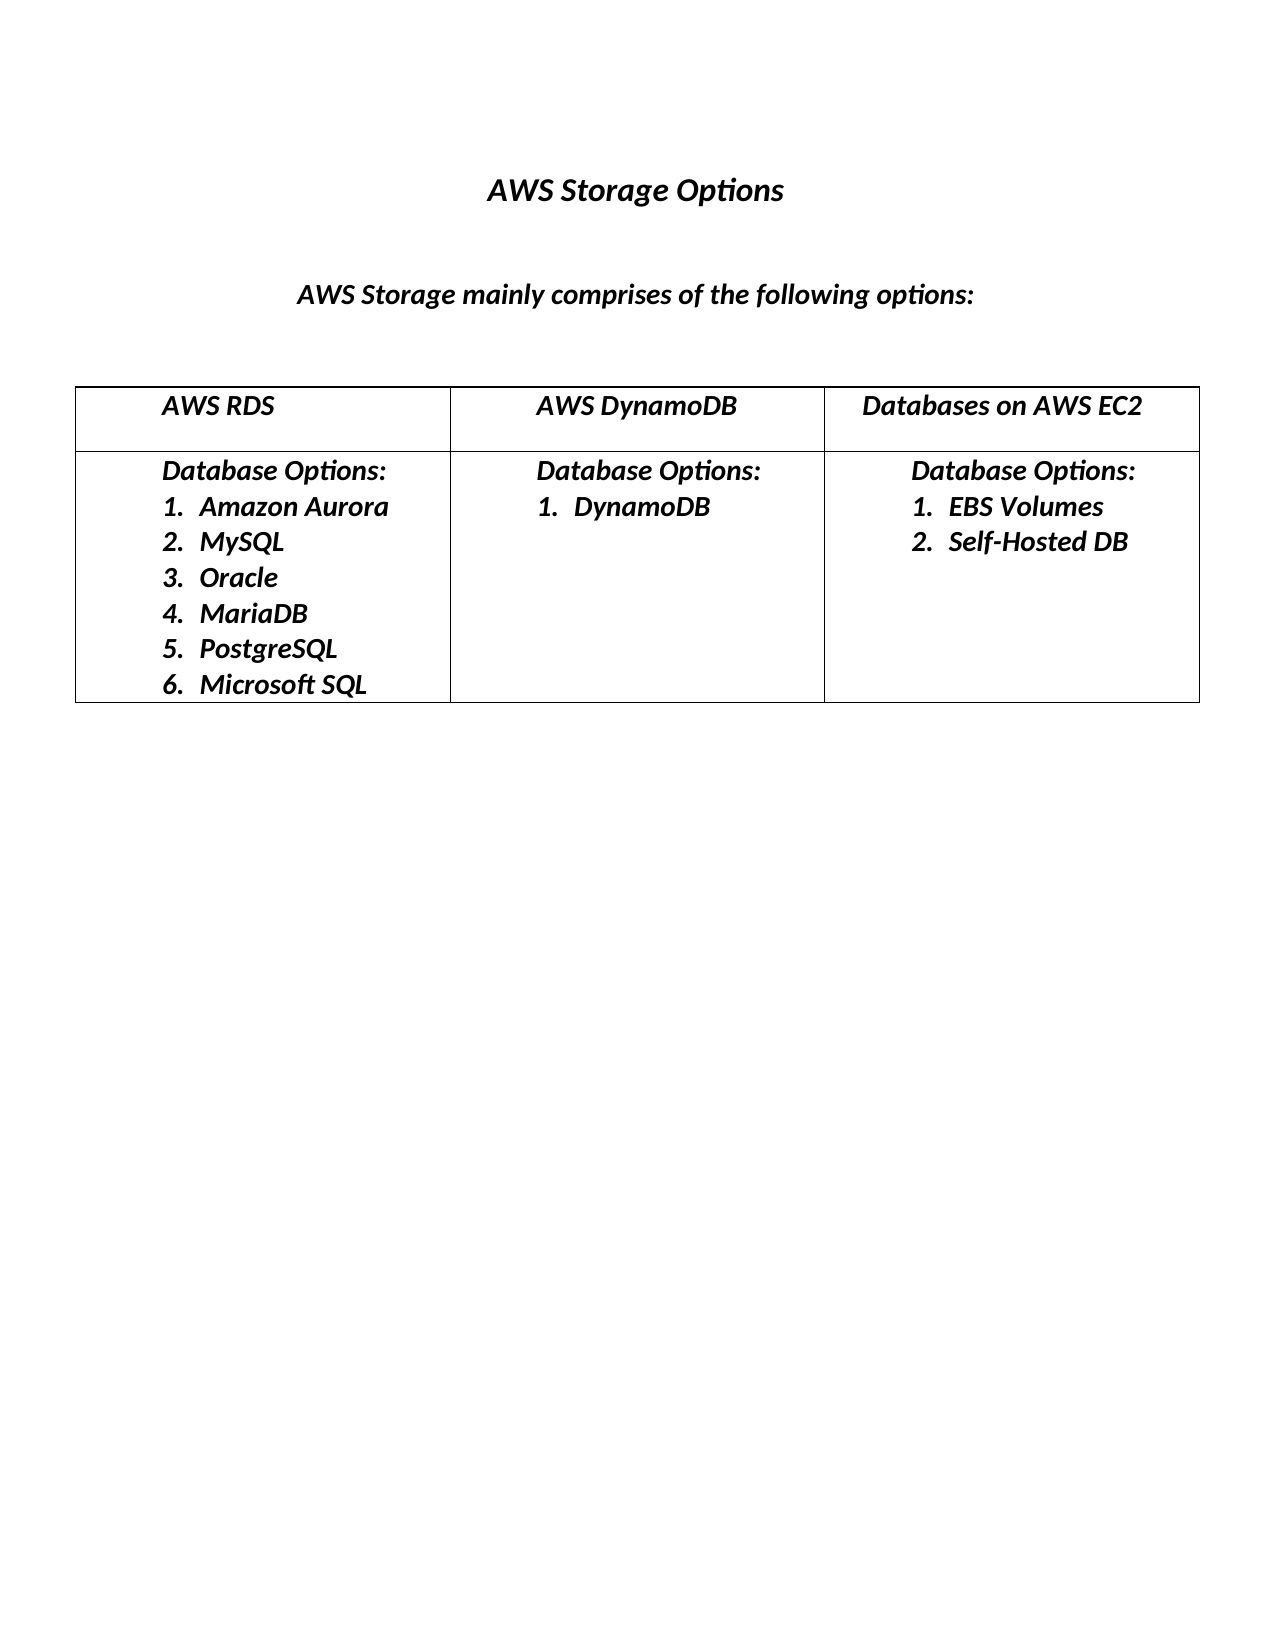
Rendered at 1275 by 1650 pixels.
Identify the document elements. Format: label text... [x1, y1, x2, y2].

table_header AWS DynamoDB [451, 388, 824, 451]
table_cell Database Options: DynamoDB [451, 452, 824, 702]
table_header Databases on AWS EC2 [825, 388, 1199, 451]
table_cell Database Options: EBS Volumes Self-Hosted DB [825, 452, 1199, 702]
table_cell Database Options: Amazon Aurora MySQL Oracle MariaDB PostgreSQL Microsoft SQL [76, 452, 450, 702]
text AWS Storage Options [75, 169, 1200, 209]
text AWS Storage mainly comprises of the following options: [75, 276, 1200, 312]
table_header AWS RDS [76, 388, 450, 451]
